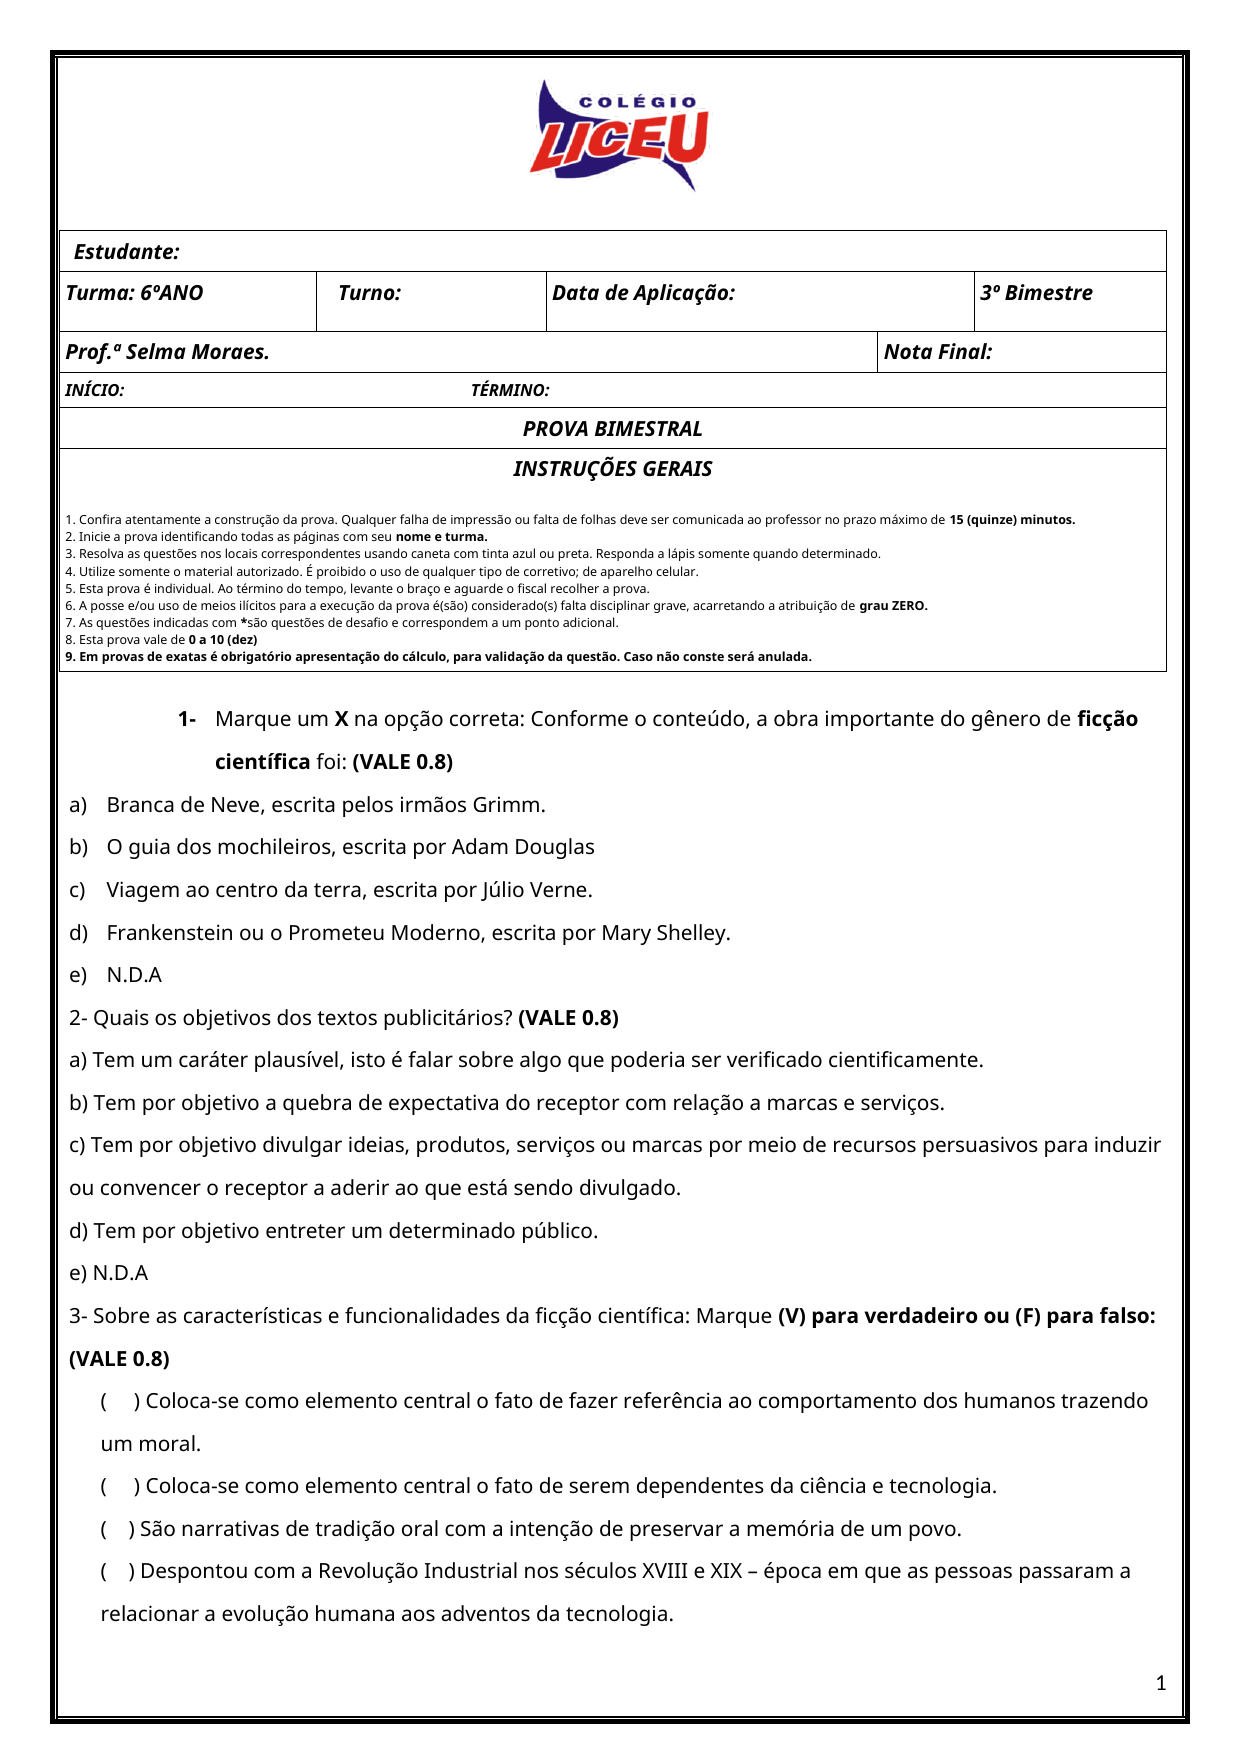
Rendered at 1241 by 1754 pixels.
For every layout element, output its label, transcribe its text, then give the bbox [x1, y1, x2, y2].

table_cell PROVA BIMESTRAL [60, 408, 1166, 448]
table_cell Nota Final: [878, 332, 1166, 372]
table_cell Data de Aplicação: [547, 272, 974, 331]
text ( ) Despontou com a Revolução Industrial nos séculos XVIII e XIX – época em que as pessoas passaram a relacionar a evolução humana aos adventos da tecnologia. [100, 1557, 1167, 1628]
text ( ) Coloca-se como elemento central o fato de serem dependentes da ciência e tecnologia. [100, 1471, 1167, 1500]
list Viagem ao centro da terra, escrita por Júlio Verne. [69, 875, 1167, 903]
table_cell 3º Bimestre [975, 272, 1166, 331]
text e) N.D.A [69, 1258, 1167, 1287]
text ( ) São narrativas de tradição oral com a intenção de preservar a memória de um povo. [100, 1514, 1167, 1542]
table_cell Turno: [317, 272, 546, 331]
text a) Tem um caráter plausível, isto é falar sobre algo que poderia ser verificado cientificamente. [69, 1045, 1167, 1074]
list Marque um X na opção correta: Conforme o conteúdo, a obra importante do gênero de ficção científica foi: (VALE 0.8) [177, 672, 1167, 776]
list Branca de Neve, escrita pelos irmãos Grimm. [69, 790, 1167, 818]
text ( ) Coloca-se como elemento central o fato de fazer referência ao comportamento dos humanos trazendo um moral. [100, 1386, 1167, 1457]
table_cell INÍCIO: TÉRMINO: [60, 373, 1166, 407]
table_cell Prof.ª Selma Moraes. [60, 332, 877, 372]
list O guia dos mochileiros, escrita por Adam Douglas [69, 832, 1167, 861]
table_header Estudante: [60, 231, 1166, 271]
table_cell INSTRUÇÕES GERAIS 1. Confira atentamente a construção da prova. Qualquer falha de impressão ou falta de folhas deve ser comunicada ao professor no prazo máximo de 15 (quinze) minutos. 2. Inicie a prova identificando todas as páginas com seu nome e turma. 3. Resolva as questões nos locais correspondentes usando caneta com tinta azul ou preta. Responda a lápis somente quando determinado. 4. Utilize somente o material autorizado. É proibido o uso de qualquer tipo de corretivo; de aparelho celular. 5. Esta prova é individual. Ao término do tempo, levante o braço e aguarde o fiscal recolher a prova. 6. A posse e/ou uso de meios ilícitos para a execução da prova é(são) considerado(s) falta disciplinar grave, acarretando a atribuição de grau ZERO. 7. As questões indicadas com *são questões de desafio e correspondem a um ponto adicional. 8. Esta prova vale de 0 a 10 (dez) 9. Em provas de exatas é obrigatório apresentação do cálculo, para validação da questão. Caso não conste será anulada. [60, 449, 1166, 671]
text d) Tem por objetivo entreter um determinado público. [69, 1216, 1167, 1244]
picture [519, 70, 719, 196]
text 2- Quais os objetivos dos textos publicitários? (VALE 0.8) [69, 1003, 1167, 1031]
list Frankenstein ou o Prometeu Moderno, escrita por Mary Shelley. [69, 918, 1167, 946]
text 3- Sobre as características e funcionalidades da ficção científica: Marque (V) para verdadeiro ou (F) para falso: (VALE 0.8) [69, 1301, 1167, 1372]
list N.D.A [69, 960, 1167, 989]
text c) Tem por objetivo divulgar ideias, produtos, serviços ou marcas por meio de recursos persuasivos para induzir ou convencer o receptor a aderir ao que está sendo divulgado. [69, 1131, 1167, 1202]
table_cell Turma: 6ºANO [60, 272, 316, 331]
text b) Tem por objetivo a quebra de expectativa do receptor com relação a marcas e serviços. [69, 1088, 1167, 1116]
